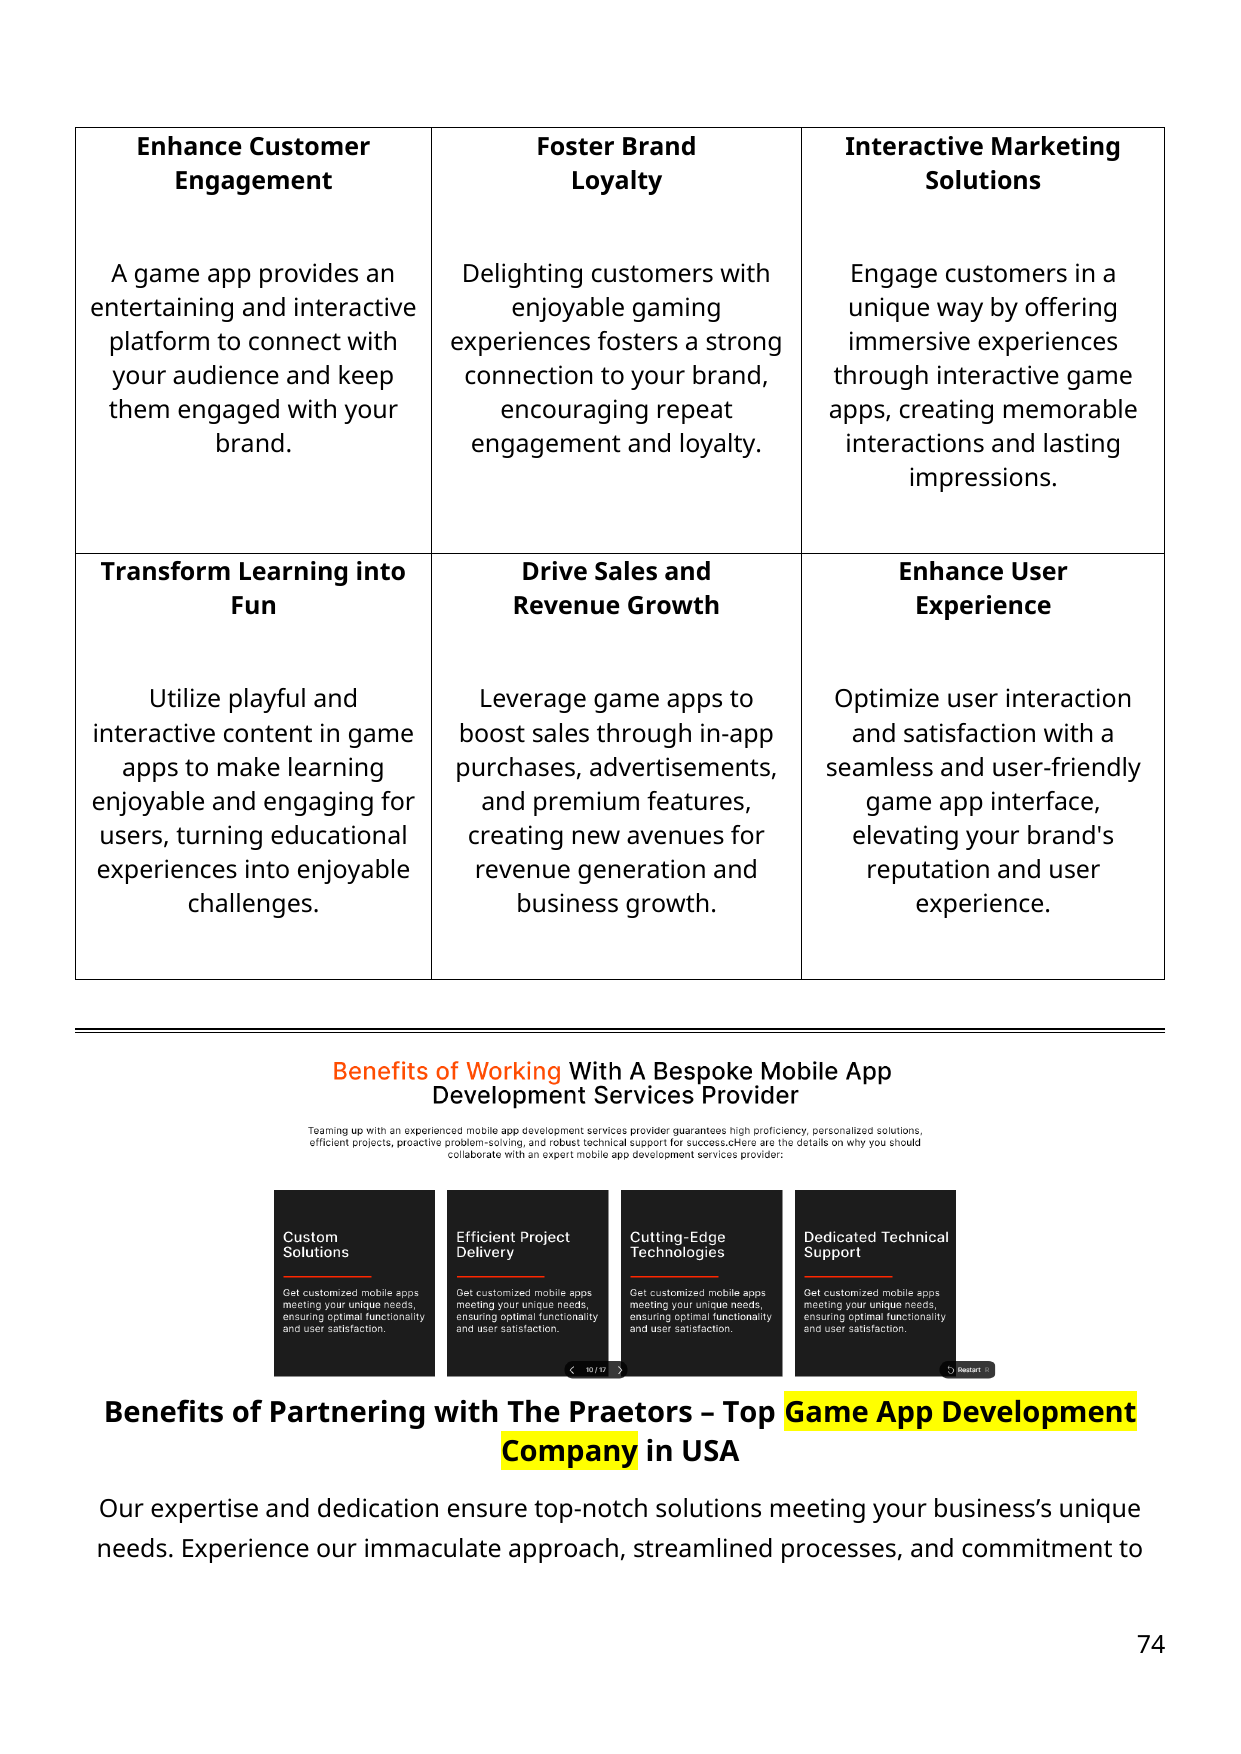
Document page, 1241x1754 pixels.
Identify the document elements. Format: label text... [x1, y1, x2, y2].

table_cell Enhance User Experience Optimize user interaction and satisfaction with a seamless and user-friendly game app interface, elevating your brand's reputation and user experience. [802, 554, 1164, 979]
table_cell Drive Sales and Revenue Growth Leverage game apps to boost sales through in-app purchases, advertisements, and premium features, creating new avenues for revenue generation and business growth. [432, 554, 801, 979]
picture [245, 1045, 995, 1379]
table_header Foster Brand Loyalty Delighting customers with enjoyable gaming experiences fosters a strong connection to your brand, encouraging repeat engagement and loyalty. [432, 128, 801, 553]
table_header Interactive Marketing Solutions Engage customers in a unique way by offering immersive experiences through interactive game apps, creating memorable interactions and lasting impressions. [802, 128, 1164, 553]
table_header Enhance Customer Engagement A game app provides an entertaining and interactive platform to connect with your audience and keep them engaged with your brand. [76, 128, 431, 553]
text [75, 1491, 1165, 1564]
table_cell Transform Learning into Fun Utilize playful and interactive content in game apps to make learning enjoyable and engaging for users, turning educational experiences into enjoyable challenges. [76, 554, 431, 979]
text Benefits of Partnering with The Praetors – Top Game App Development Company in USA [75, 1391, 1165, 1470]
